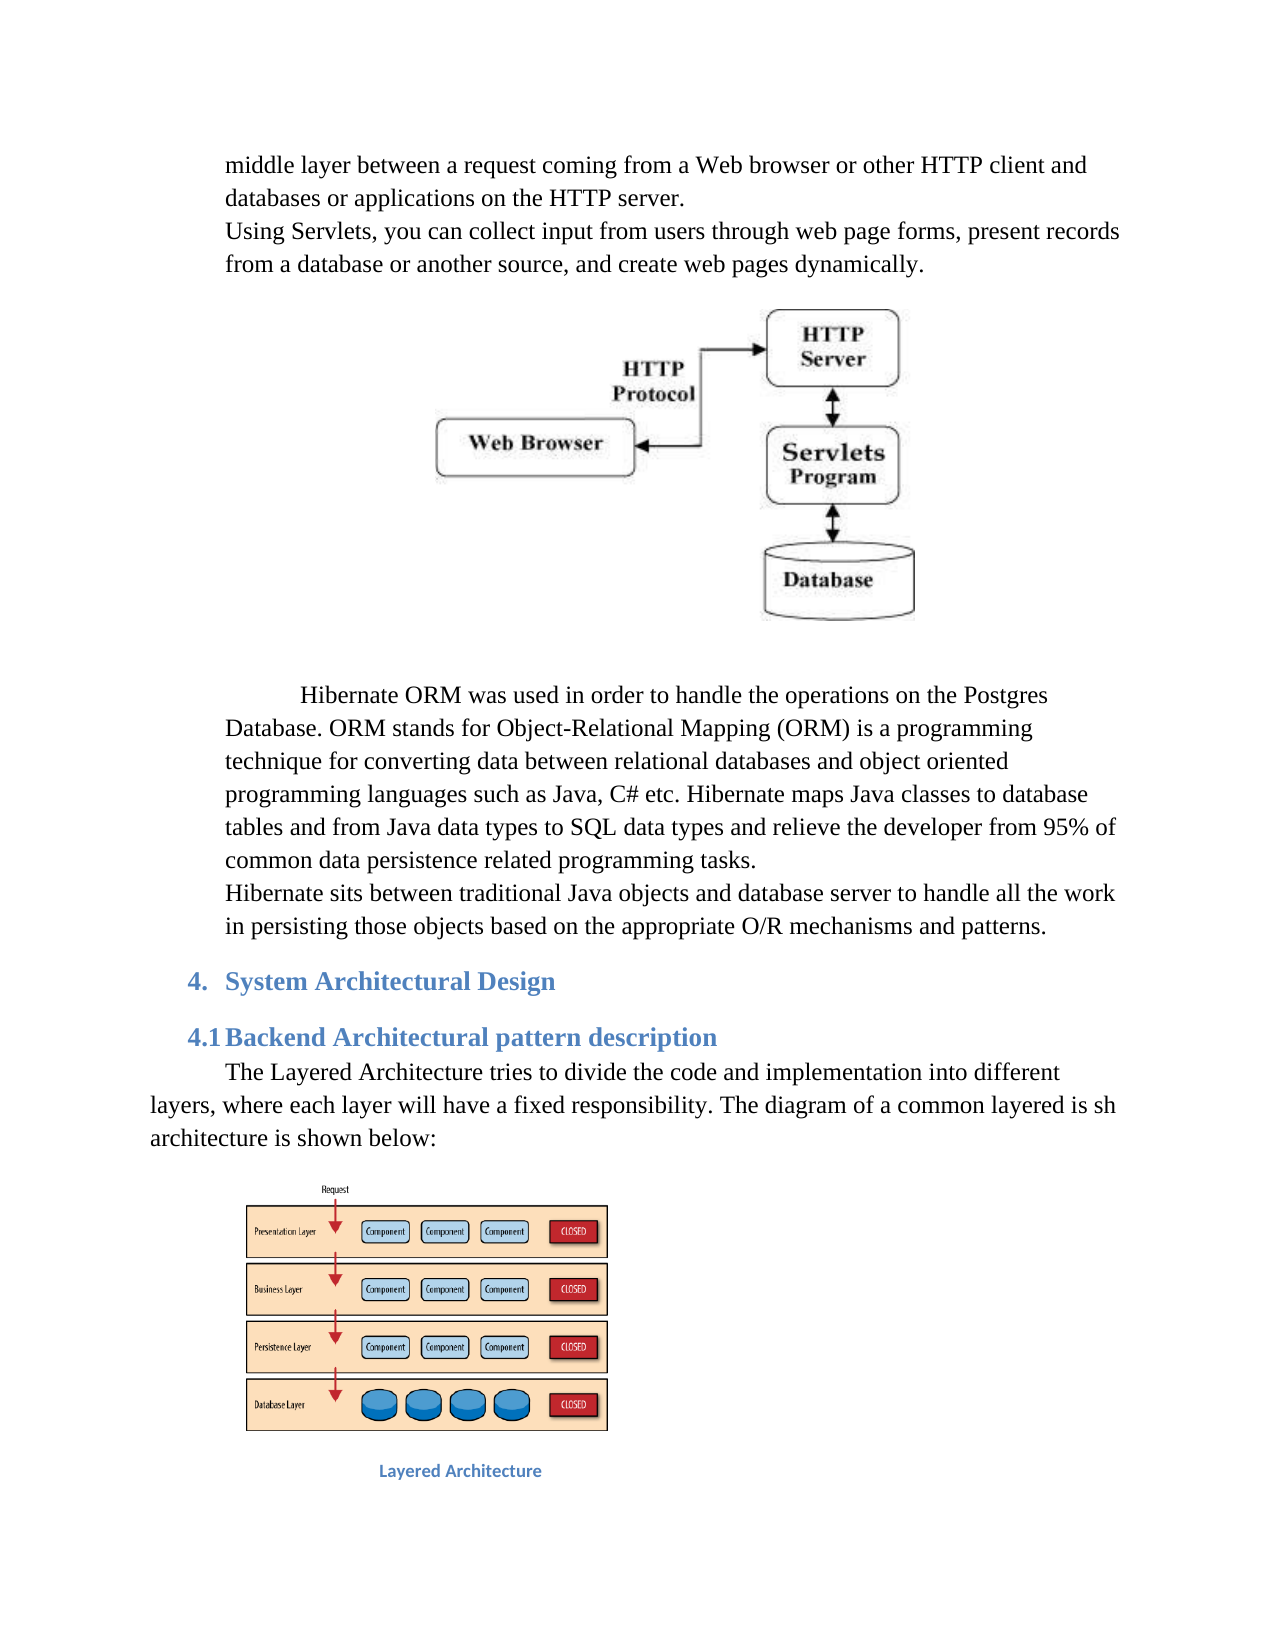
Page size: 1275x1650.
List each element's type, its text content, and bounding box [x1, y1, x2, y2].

list Using Servlets, you can collect input from users through web page forms, present records from a database or another source, and create web pages dynamically. [225, 216, 1125, 278]
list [225, 150, 1125, 212]
picture [435, 309, 915, 621]
subtitle System Architectural Design [187, 965, 1125, 996]
picture [225, 1177, 617, 1435]
list Hibernate sits between traditional Java objects and database server to handle all the work in persisting those objects based on the appropriate O/R mechanisms and patterns. [225, 878, 1125, 940]
list Hibernate ORM was used in order to handle the operations on the Postgres Database. ORM stands for Object-Relational Mapping (ORM) is a programming technique for converting data between relational databases and object oriented programming languages such as Java, C# etc. Hibernate maps Java classes to database tables and from Java data types to SQL data types and relieve the developer from 95% of common data persistence related programming tasks. [225, 680, 1125, 874]
subtitle Backend Architectural pattern description [187, 1022, 1125, 1053]
text The Layered Architecture tries to divide the code and implementation into different layers, where each layer will have a fixed responsibility. The diagram of a common layered is sh architecture is shown below: [150, 1057, 1125, 1152]
text Layered Architecture [300, 1459, 1125, 1482]
